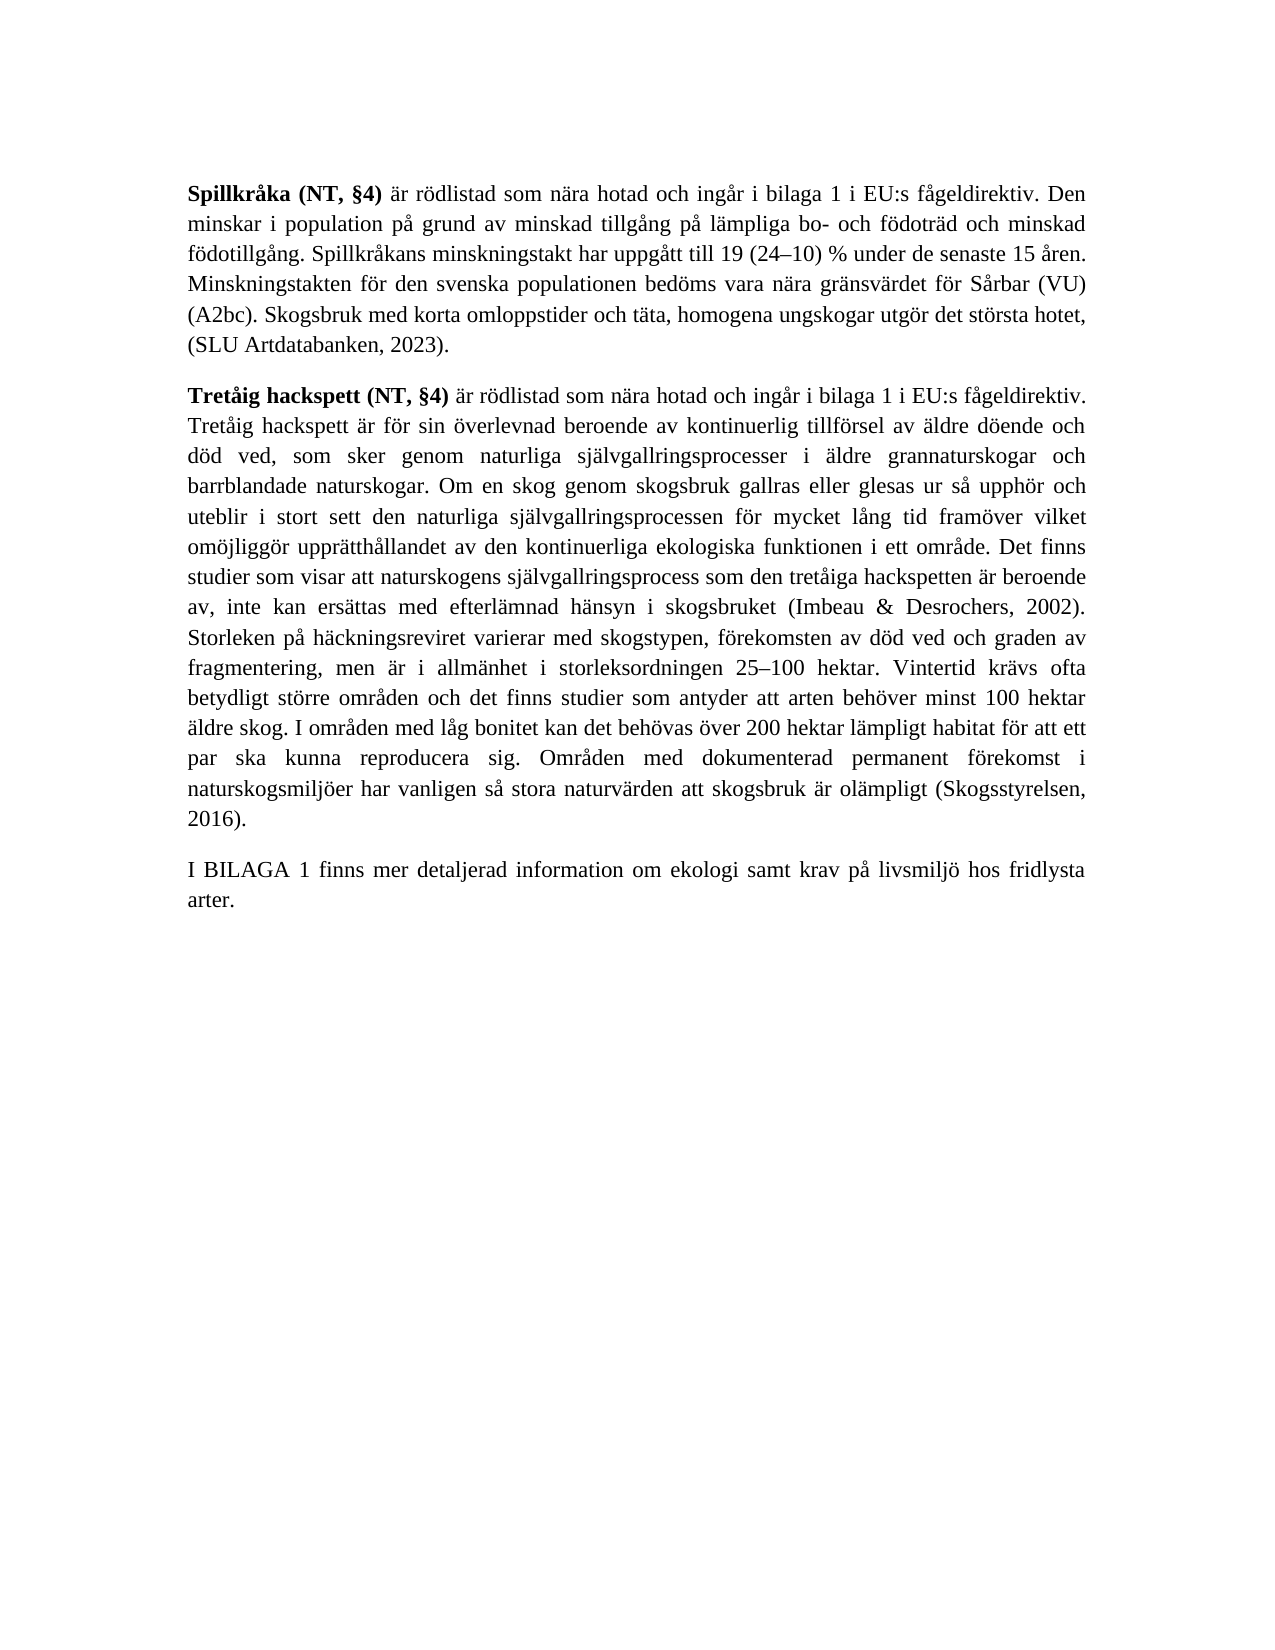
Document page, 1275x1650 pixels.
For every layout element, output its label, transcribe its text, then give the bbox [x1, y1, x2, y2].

text Tretåig hackspett (NT, §4) är rödlistad som nära hotad och ingår i bilaga 1 i EU:s fågeldirektiv. Tretåig hackspett är för sin överlevnad beroende av kontinuerlig tillförsel av äldre döende och död ved, som sker genom naturliga självgallringsprocesser i äldre grannaturskogar och barrblandade naturskogar. Om en skog genom skogsbruk gallras eller glesas ur så upphör och uteblir i stort sett den naturliga självgallringsprocessen för mycket lång tid framöver vilket omöjliggör upprätthållandet av den kontinuerliga ekologiska funktionen i ett område. Det finns studier som visar att naturskogens självgallringsprocess som den tretåiga hackspetten är beroende av, inte kan ersättas med efterlämnad hänsyn i skogsbruket (Imbeau & Desrochers, 2002). Storleken på häckningsreviret varierar med skogstypen, förekomsten av död ved och graden av fragmentering, men är i allmänhet i storleksordningen 25–100 hektar. Vintertid krävs ofta betydligt större områden och det finns studier som antyder att arten behöver minst 100 hektar äldre skog. I områden med låg bonitet kan det behövas över 200 hektar lämpligt habitat för att ett par ska kunna reproducera sig. Områden med dokumenterad permanent förekomst i naturskogsmiljöer har vanligen så stora naturvärden att skogsbruk är olämpligt (Skogsstyrelsen, 2016). [187, 382, 1087, 831]
text Spillkråka (NT, §4) är rödlistad som nära hotad och ingår i bilaga 1 i EU:s fågeldirektiv. Den minskar i population på grund av minskad tillgång på lämpliga bo- och födoträd och minskad födotillgång. Spillkråkans minskningstakt har uppgått till 19 (24–10) % under de senaste 15 åren. Minskningstakten för den svenska populationen bedöms vara nära gränsvärdet för Sårbar (VU) (A2bc). Skogsbruk med korta omloppstider och täta, homogena ungskogar utgör det största hotet, (SLU Artdatabanken, 2023). [187, 180, 1087, 357]
text I BILAGA 1 finns mer detaljerad information om ekologi samt krav på livsmiljö hos fridlysta arter. [187, 856, 1087, 912]
